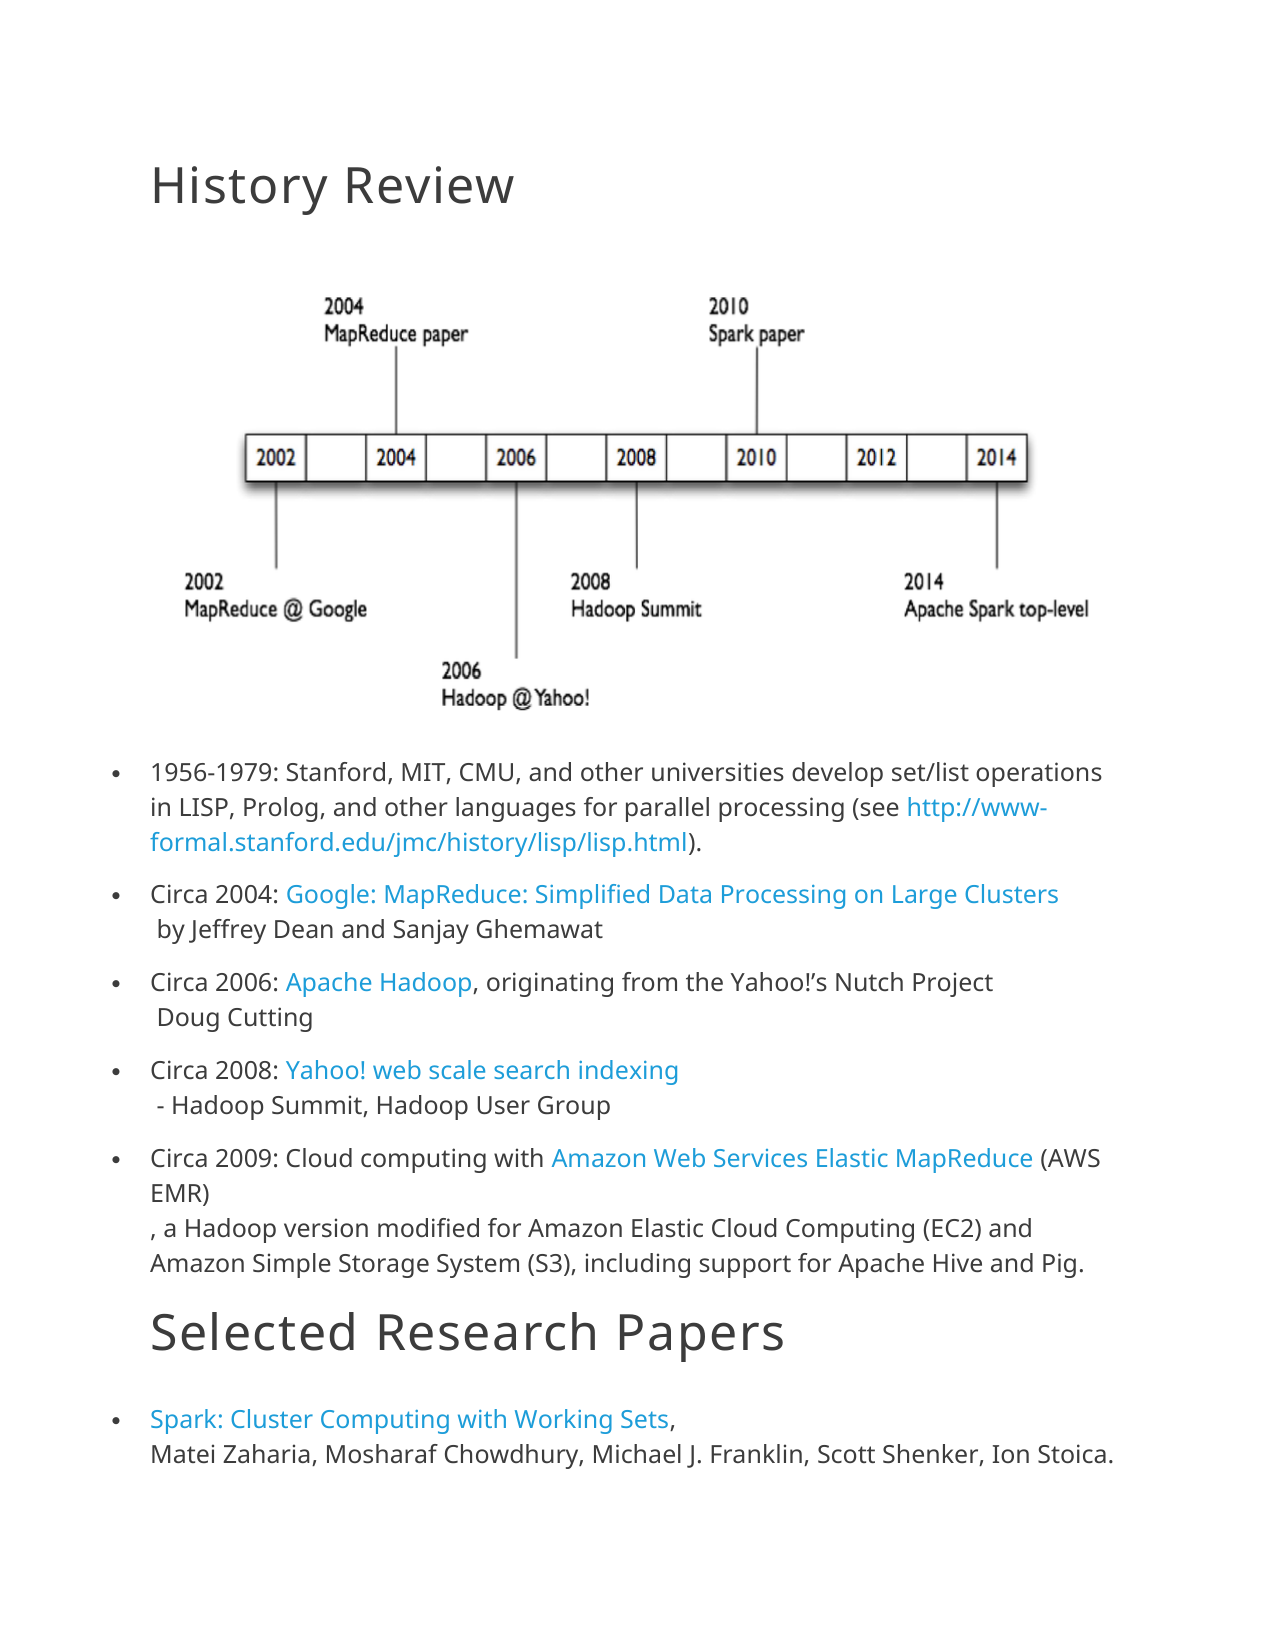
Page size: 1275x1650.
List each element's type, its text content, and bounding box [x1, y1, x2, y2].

list Circa 2006: Apache Hadoop, originating from the Yahoo!’s Nutch Project Doug Cutting [112, 964, 1125, 1034]
list Circa 2008: Yahoo! web scale search indexing - Hadoop Summit, Hadoop User Group [112, 1052, 1125, 1122]
text History Review [150, 150, 1125, 218]
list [112, 1401, 1125, 1471]
list Circa 2004: Google: MapReduce: Simplified Data Processing on Large Clusters by Jeffrey Dean and Sanjay Ghemawat [112, 876, 1125, 946]
picture [150, 253, 1125, 718]
list 1956-1979: Stanford, MIT, CMU, and other universities develop set/list operations in LISP, Prolog, and other languages for parallel processing (see http://www-formal.stanford.edu/jmc/history/lisp/lisp.html). [112, 753, 1125, 858]
list Circa 2009: Cloud computing with Amazon Web Services Elastic MapReduce (AWS EMR) , a Hadoop version modified for Amazon Elastic Cloud Computing (EC2) and Amazon Simple Storage System (S3), including support for Apache Hive and Pig. [112, 1139, 1125, 1279]
text Selected Research Papers [150, 1297, 1125, 1365]
